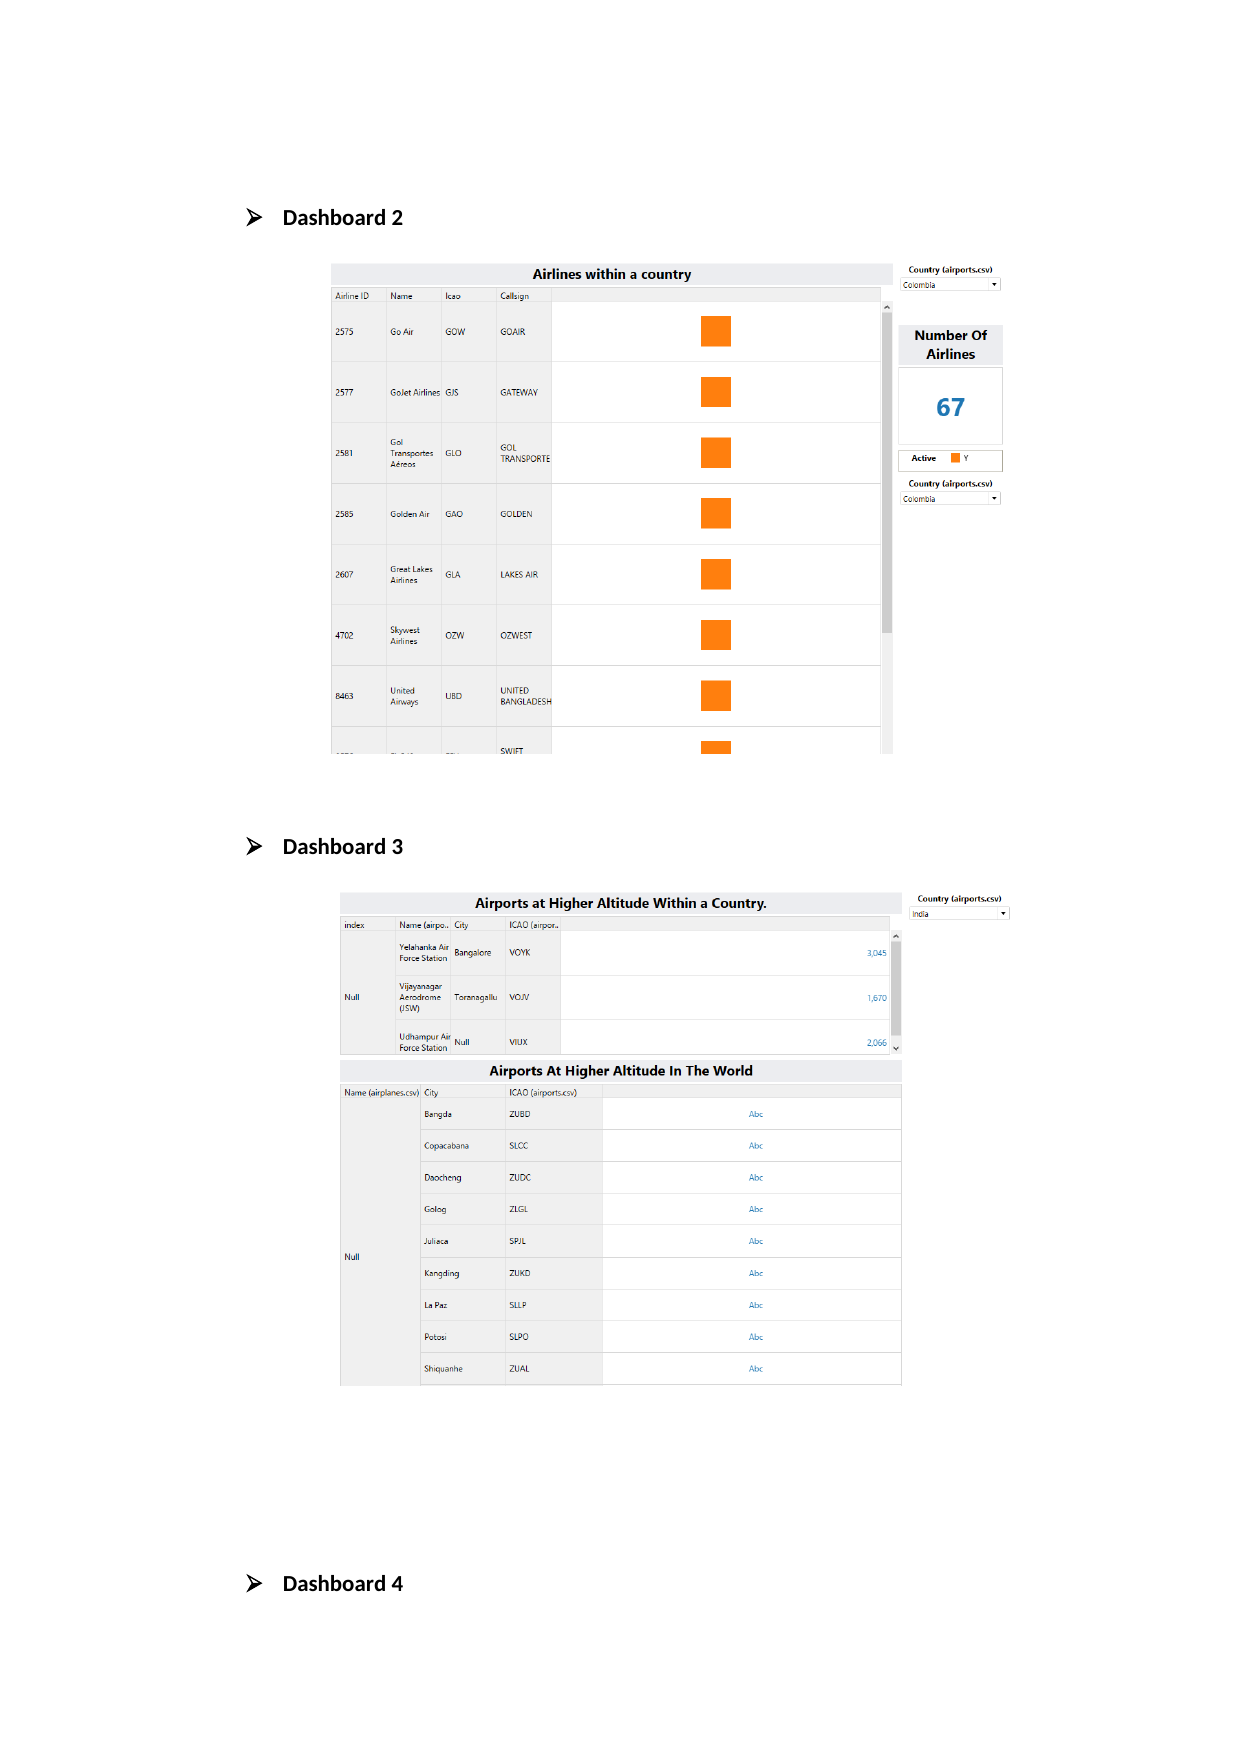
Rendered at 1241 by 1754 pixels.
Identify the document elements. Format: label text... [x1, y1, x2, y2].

list Dashboard 3 [245, 832, 1090, 860]
picture [305, 885, 1037, 1386]
picture [294, 256, 1014, 754]
list Dashboard 4 [245, 1569, 1090, 1597]
list Dashboard 2 [245, 203, 1090, 231]
